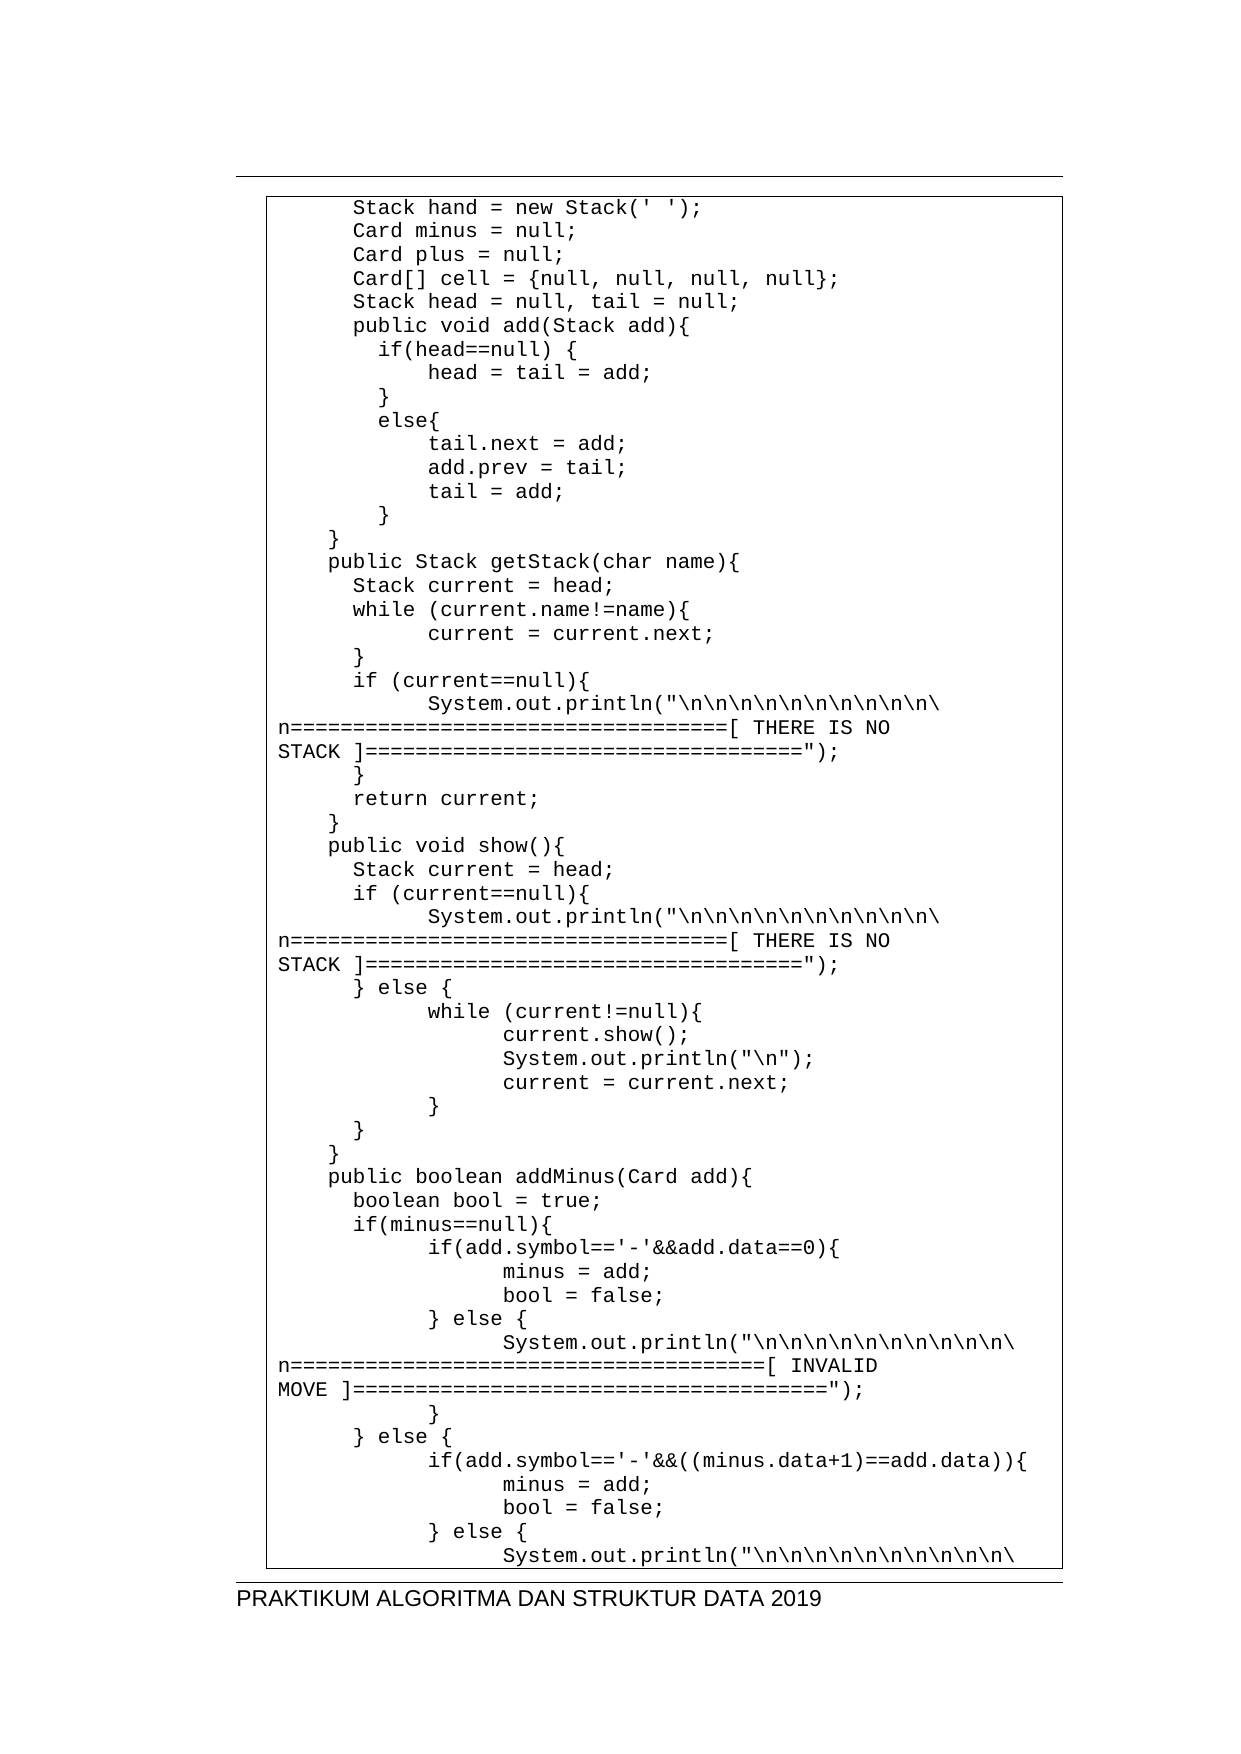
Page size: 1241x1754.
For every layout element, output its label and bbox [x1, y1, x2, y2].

table_header [267, 197, 1062, 1568]
